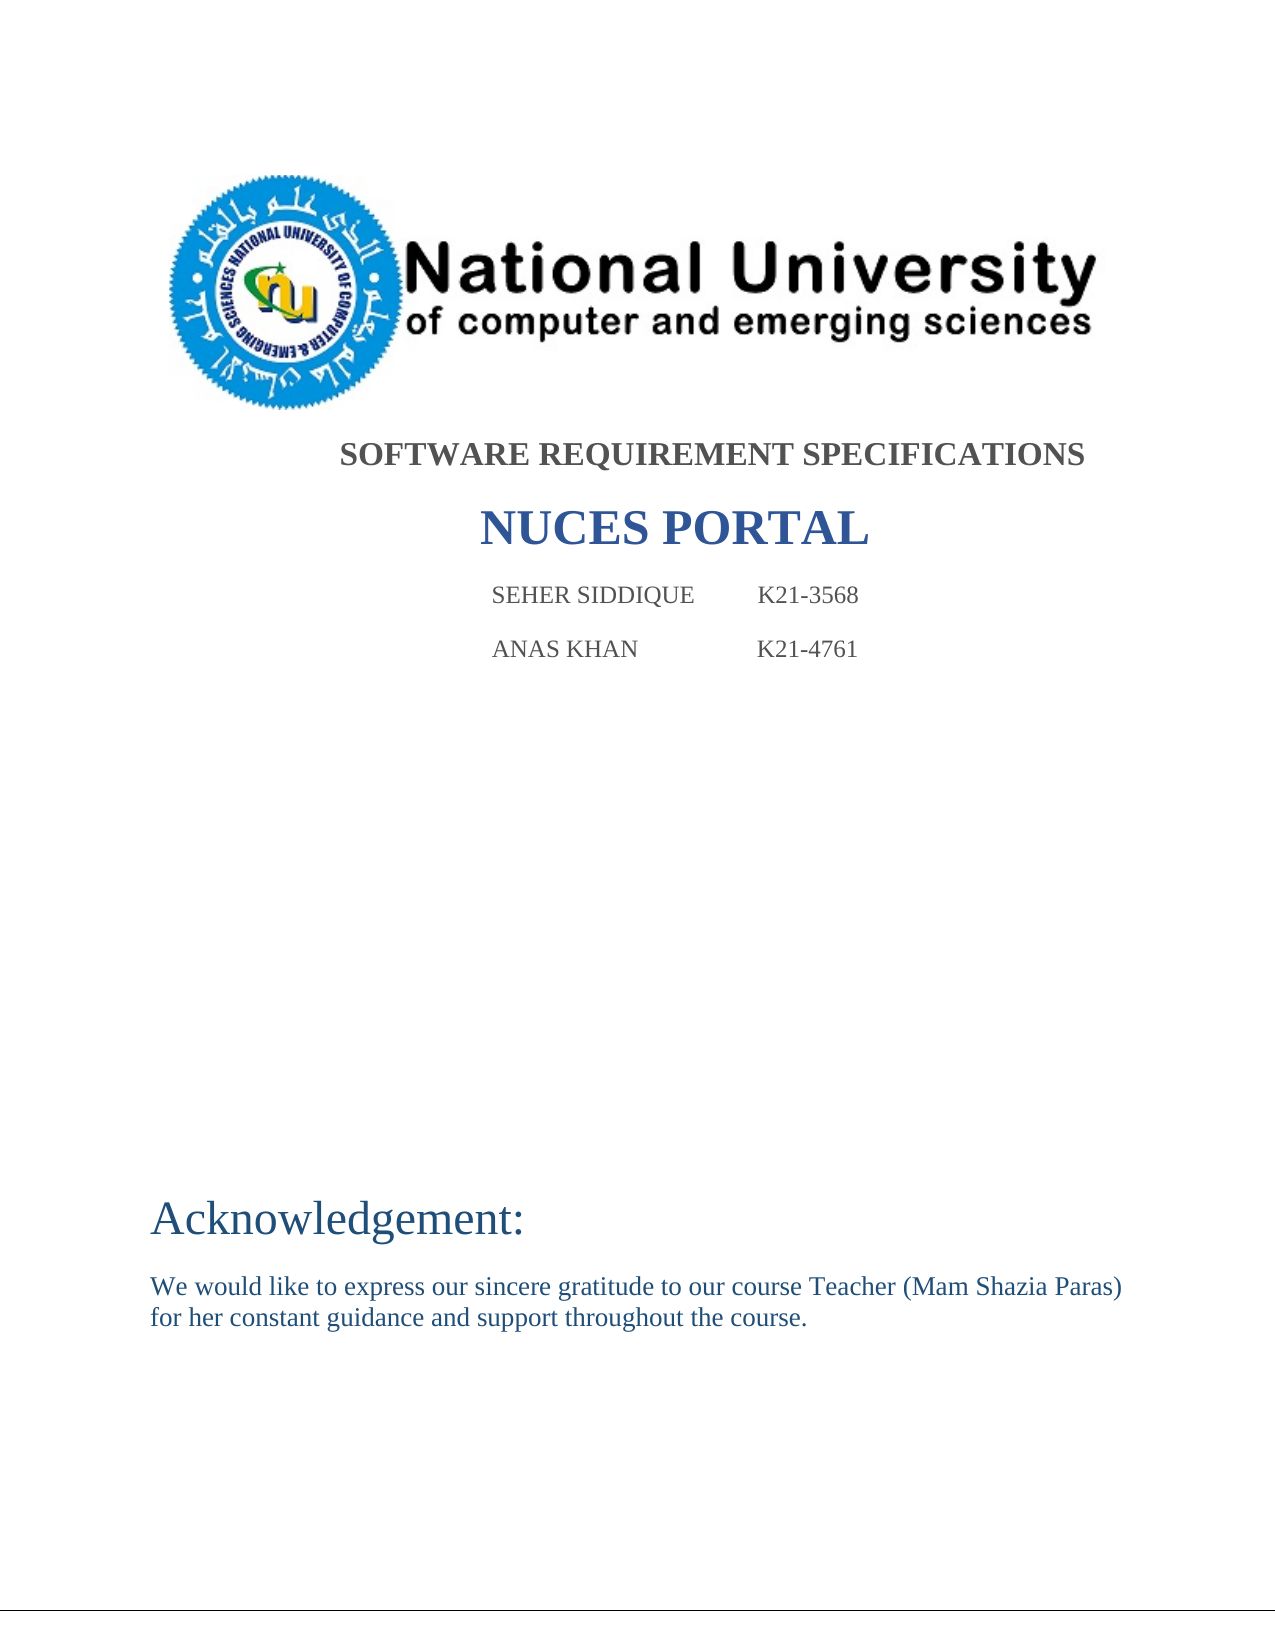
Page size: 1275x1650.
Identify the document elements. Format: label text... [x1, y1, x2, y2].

text Acknowledgement: [150, 1189, 1125, 1245]
text SOFTWARE REQUIREMENT SPECIFICATIONS [300, 434, 1125, 473]
text SEHER SIDDIQUE K21-3568 [225, 580, 1125, 609]
text We would like to express our sincere gratitude to our course Teacher (Mam Shazia Paras) for her constant guidance and support throughout the course. [150, 1270, 1125, 1332]
text NUCES PORTAL [225, 498, 1125, 555]
picture [168, 175, 1107, 410]
text ANAS KHAN K21-4761 [225, 634, 1125, 663]
